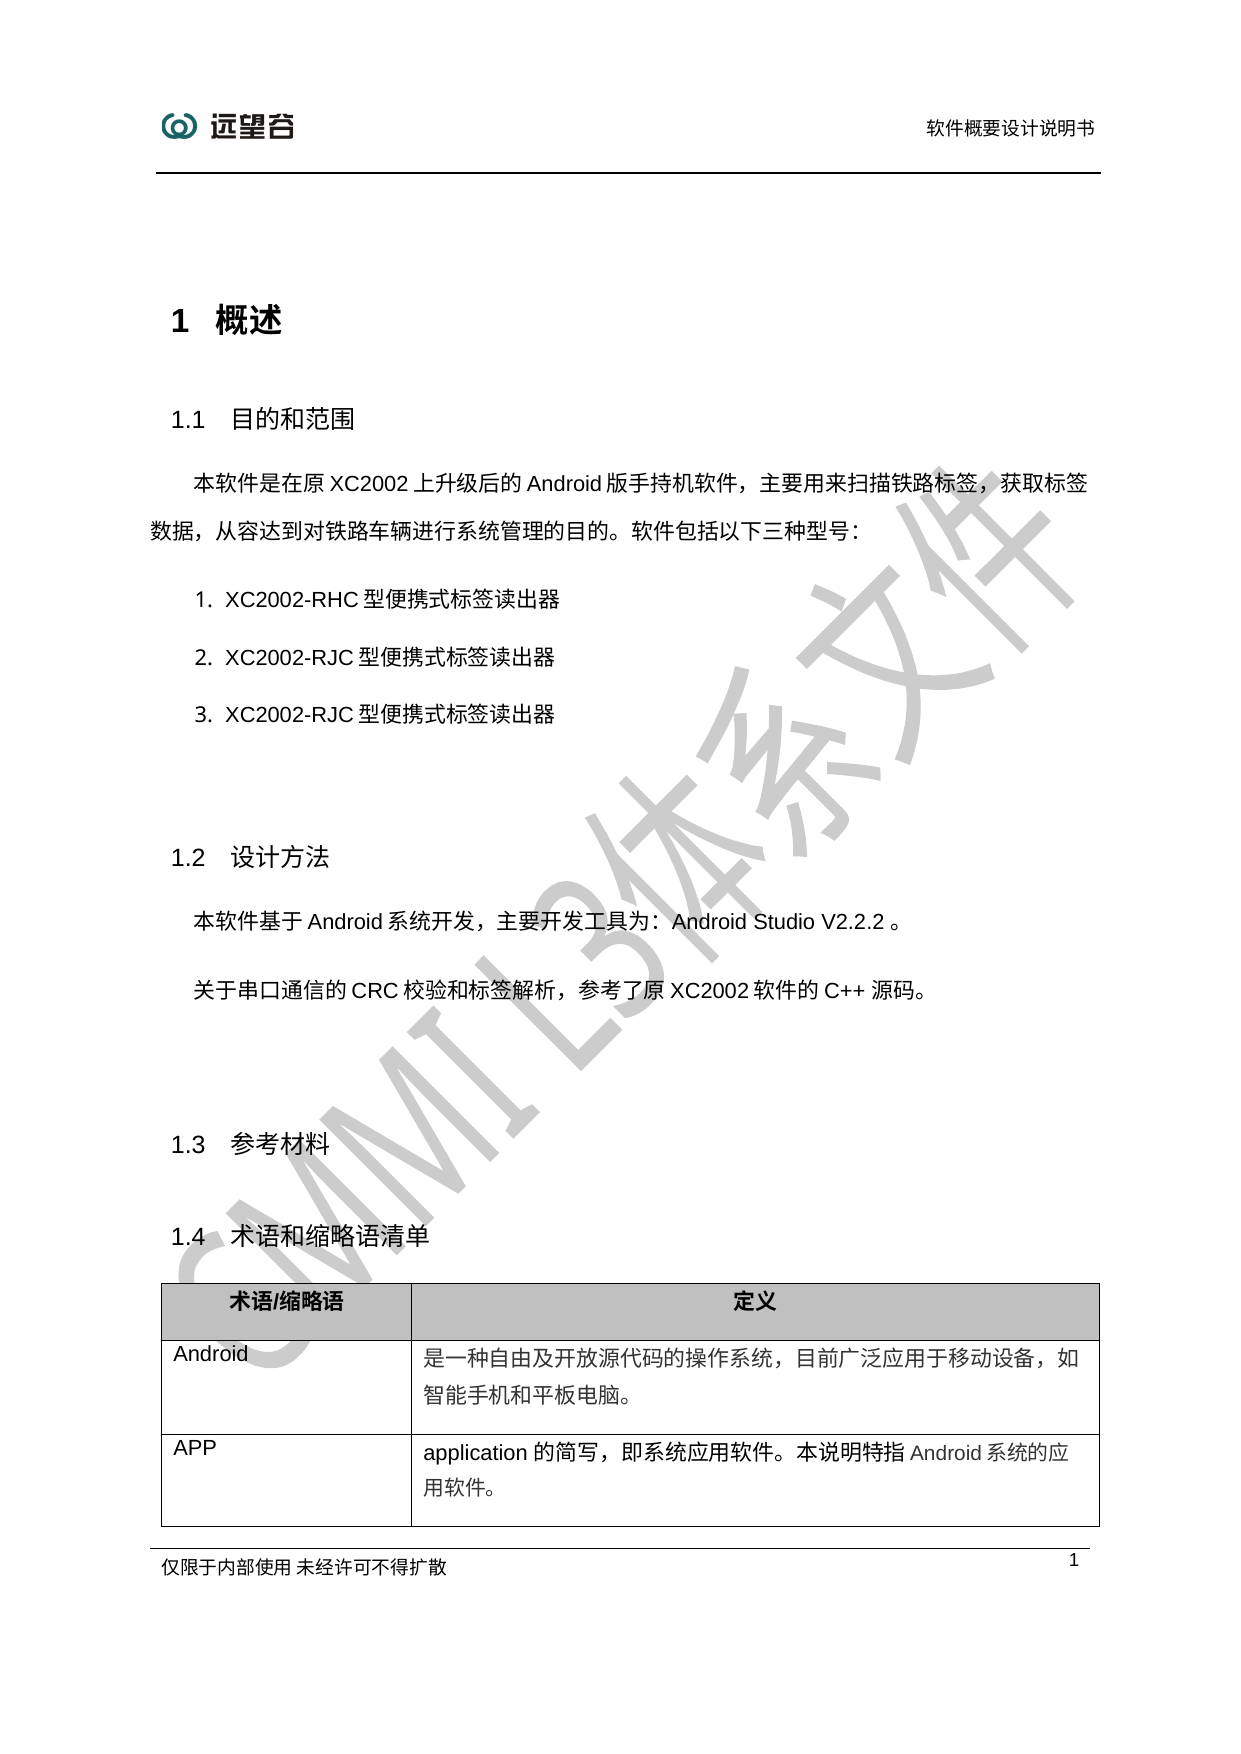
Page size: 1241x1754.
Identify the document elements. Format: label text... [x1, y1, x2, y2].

text 本软件基于Android系统开发，主要开发工具为：Android Studio V2.2.2 。 [150, 904, 1090, 936]
table_cell Android [162, 1341, 411, 1434]
subtitle 术语和缩略语清单 [171, 1216, 1090, 1253]
list XC2002-RJC型便携式标签读出器 [194, 639, 1090, 671]
picture [161, 113, 294, 139]
list XC2002-RHC型便携式标签读出器 [194, 582, 1090, 614]
subtitle 设计方法 [171, 838, 1090, 874]
table_cell APP [162, 1435, 411, 1526]
subtitle 参考材料 [171, 1125, 1090, 1161]
subtitle 目的和范围 [171, 400, 1090, 436]
table_header 定义 [412, 1284, 1099, 1340]
table_cell application 的简写，即系统应用软件。本说明特指Android系统的应用软件。 [412, 1435, 1099, 1526]
table_header 术语/缩略语 [162, 1284, 411, 1340]
subtitle 概述 [171, 294, 1090, 342]
list XC2002-RJC型便携式标签读出器 [194, 697, 1090, 728]
table_cell 是一种自由及开放源代码的操作系统，目前广泛应用于移动设备，如智能手机和平板电脑。 [412, 1341, 1099, 1434]
text 关于串口通信的CRC校验和标签解析，参考了原XC2002软件的 C++ 源码。 [150, 973, 1090, 1004]
text 本软件是在原XC2002上升级后的Android版手持机软件，主要用来扫描铁路标签，获取标签数据，从容达到对铁路车辆进行系统管理的目的。软件包括以下三种型号： [150, 466, 1090, 546]
